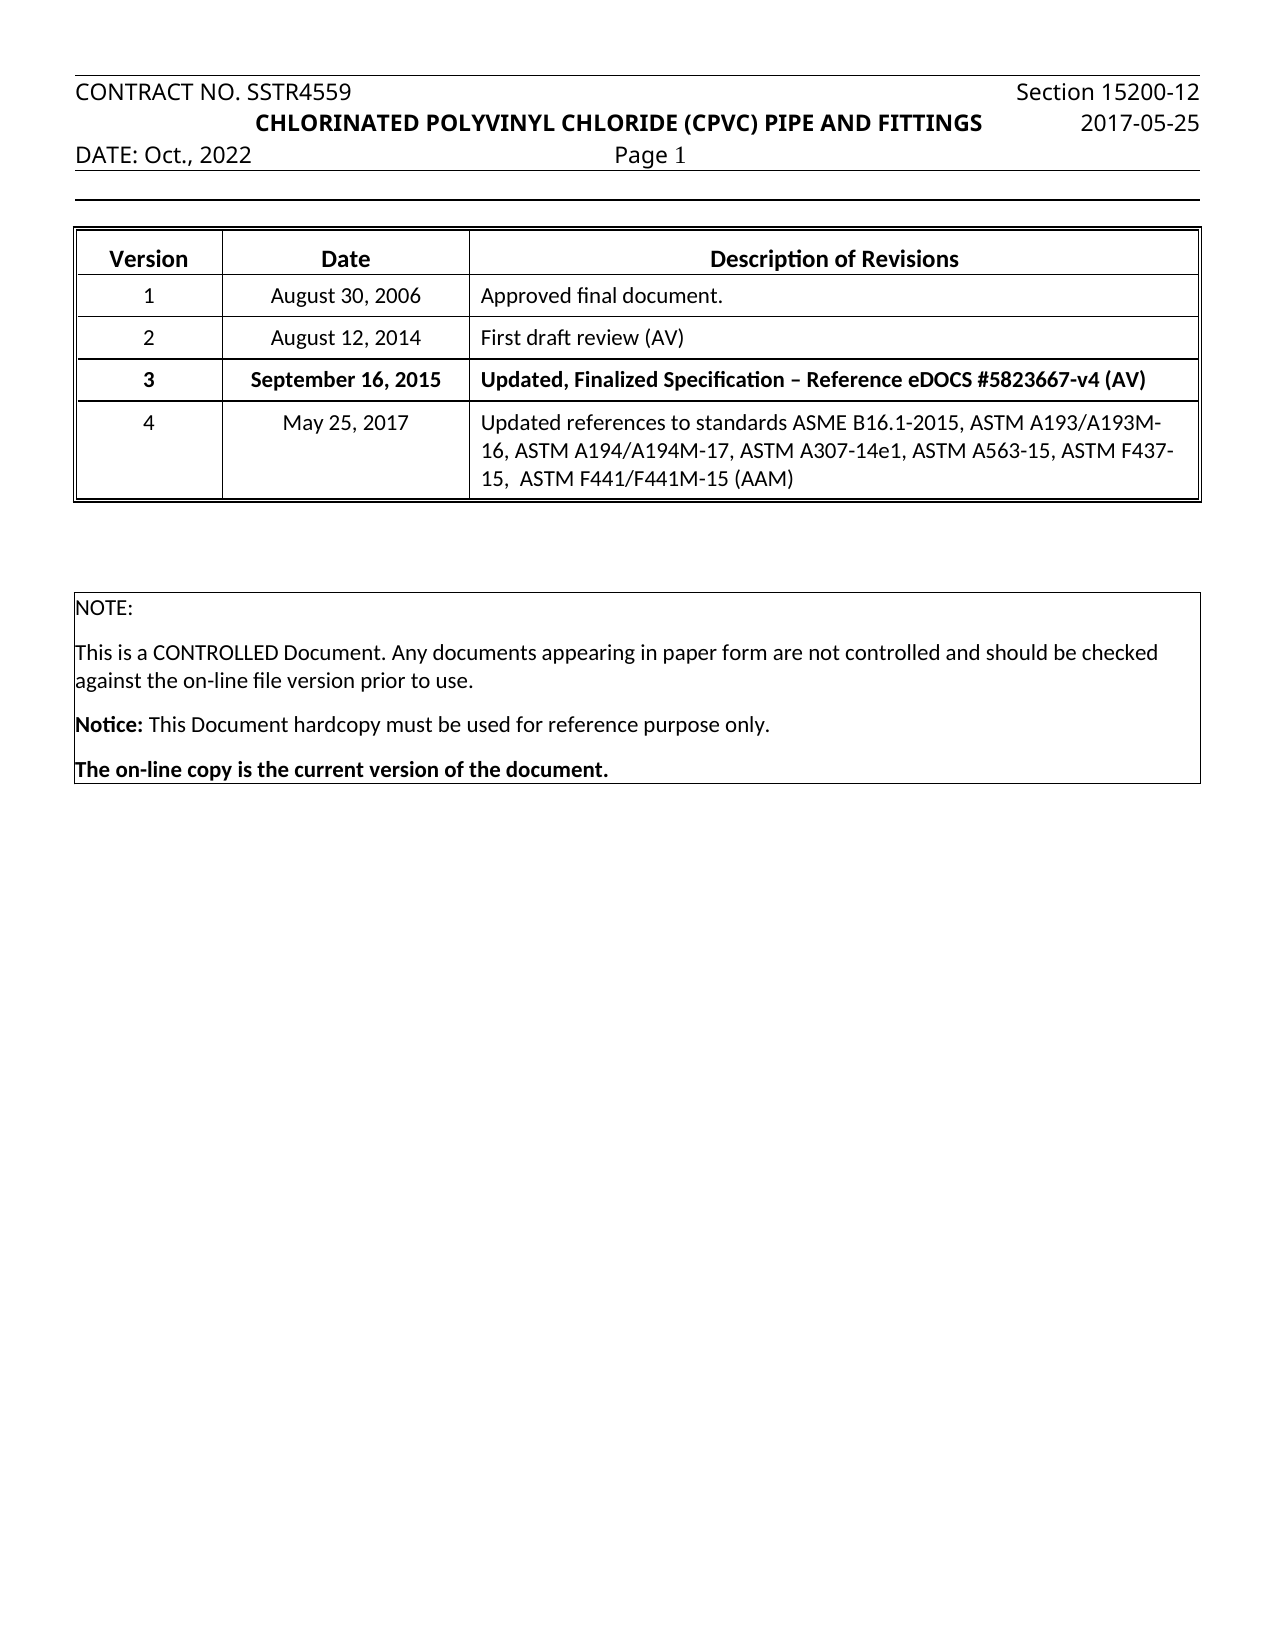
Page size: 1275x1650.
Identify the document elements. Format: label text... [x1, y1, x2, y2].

table_cell September 16, 2015 [223, 360, 469, 400]
table_cell Approved final document. [470, 275, 1198, 316]
text This is a CONTROLLED Document. Any documents appearing in paper form are not controlled and should be checked against the on-line file version prior to use. [75, 637, 1200, 694]
table_cell Updated references to standards ASME B16.1-2015, ASTM A193/A193M-16, ASTM A194/A194M-17, ASTM A307-14e1, ASTM A563-15, ASTM F437-15, ASTM F441/F441M-15 (AAM) [470, 402, 1198, 498]
table_cell Updated, Finalized Specification – Reference eDOCS #5823667-v4 (AV) [470, 360, 1198, 400]
table_cell 1 [77, 275, 222, 316]
table_header Version [77, 231, 222, 274]
text NOTE: [75, 593, 1200, 621]
table_cell August 12, 2014 [223, 317, 469, 358]
table_cell May 25, 2017 [223, 402, 469, 498]
table_cell First draft review (AV) [470, 317, 1198, 358]
table_cell 4 [77, 401, 222, 498]
table_cell August 30, 2006 [223, 275, 469, 316]
table_cell 3 [77, 359, 222, 400]
table_header Description of Revisions [470, 231, 1198, 274]
text The on-line copy is the current version of the document. [75, 754, 1200, 783]
text Notice: This Document hardcopy must be used for reference purpose only. [75, 709, 1200, 738]
table_cell 2 [77, 317, 222, 358]
table_header Date [223, 231, 469, 274]
